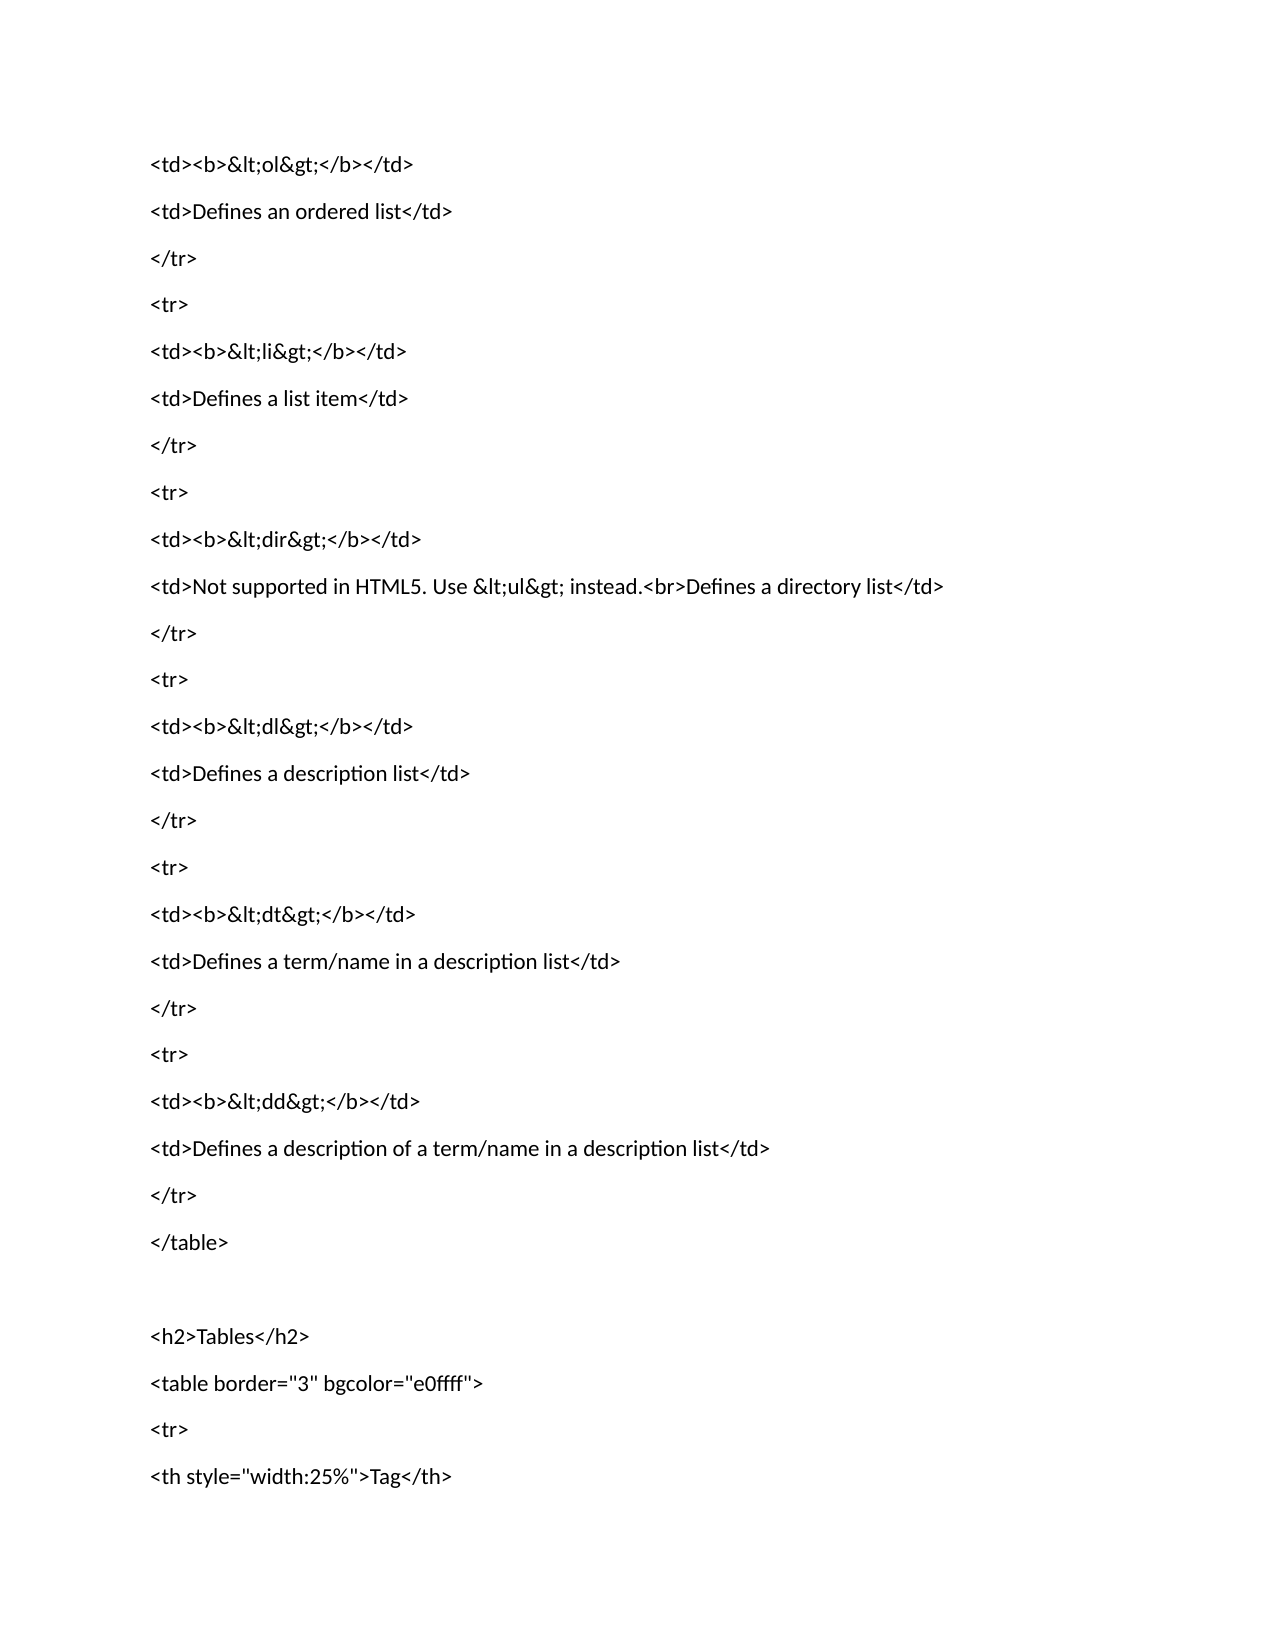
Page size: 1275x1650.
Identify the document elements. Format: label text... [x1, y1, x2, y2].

text <tr> [150, 1041, 1125, 1069]
text </tr> [150, 244, 1125, 272]
text <tr> [150, 666, 1125, 694]
text <td>Defines a term/name in a description list</td> [150, 947, 1125, 975]
text <tr> [150, 853, 1125, 881]
text <td><b>&lt;dd&gt;</b></td> [150, 1087, 1125, 1116]
text </tr> [150, 619, 1125, 647]
text <tr> [150, 291, 1125, 319]
text <td><b>&lt;dt&gt;</b></td> [150, 900, 1125, 928]
text <tr> [150, 478, 1125, 506]
text <td><b>&lt;li&gt;</b></td> [150, 337, 1125, 366]
text <td>Defines an ordered list</td> [150, 197, 1125, 225]
text <td>Defines a description of a term/name in a description list</td> [150, 1134, 1125, 1162]
text <td>Defines a description list</td> [150, 759, 1125, 787]
text <th style="width:25%">Tag</th> [150, 1462, 1125, 1491]
text </table> [150, 1228, 1125, 1256]
text <td>Not supported in HTML5. Use &lt;ul&gt; instead.<br>Defines a directory list</td> [150, 572, 1125, 600]
text <td><b>&lt;dir&gt;</b></td> [150, 525, 1125, 553]
text <tr> [150, 1416, 1125, 1444]
text <td>Defines a list item</td> [150, 384, 1125, 412]
text <table border="3" bgcolor="e0ffff"> [150, 1369, 1125, 1397]
text <td><b>&lt;dl&gt;</b></td> [150, 712, 1125, 741]
text <td><b>&lt;ol&gt;</b></td> [150, 150, 1125, 178]
text </tr> [150, 994, 1125, 1022]
text </tr> [150, 431, 1125, 459]
text <h2>Tables</h2> [150, 1322, 1125, 1350]
text </tr> [150, 1181, 1125, 1209]
text </tr> [150, 806, 1125, 834]
